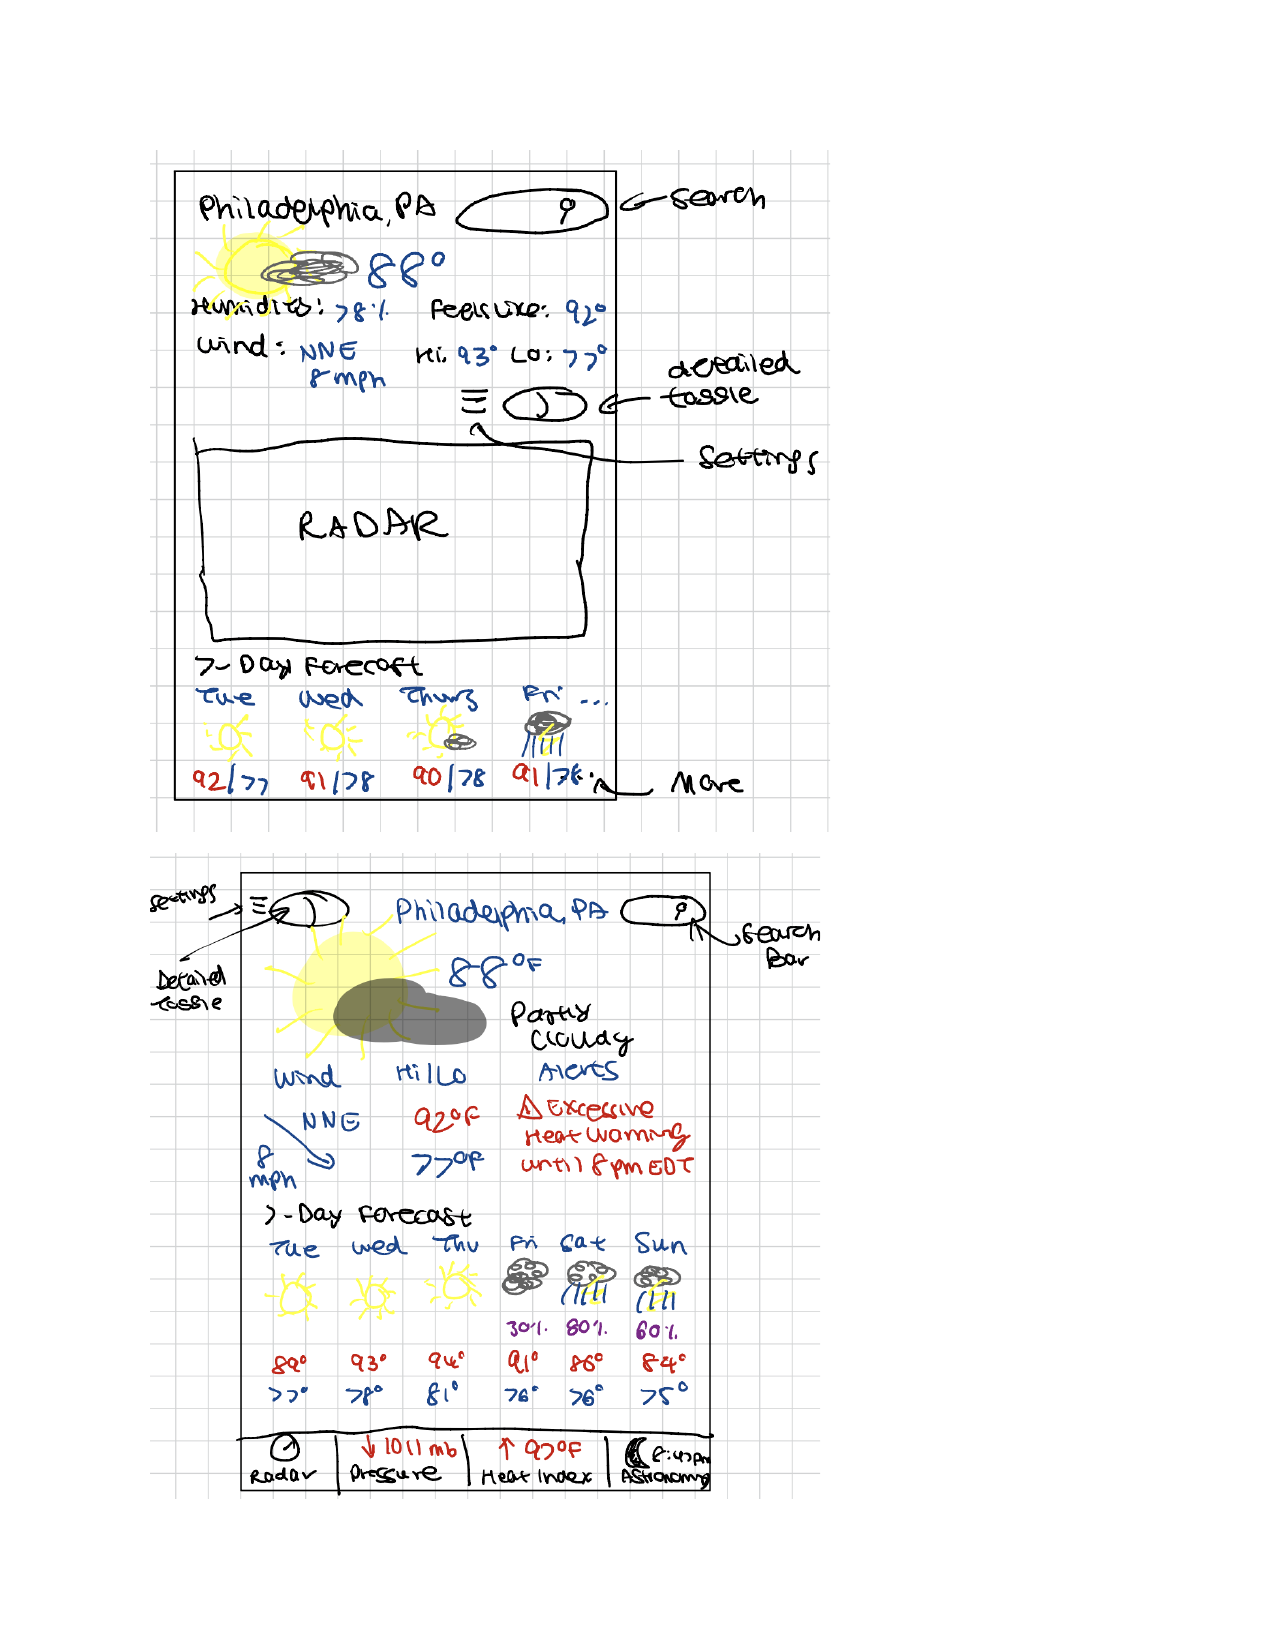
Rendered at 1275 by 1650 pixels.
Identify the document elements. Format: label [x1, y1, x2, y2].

picture [150, 853, 821, 1499]
picture [150, 150, 830, 832]
